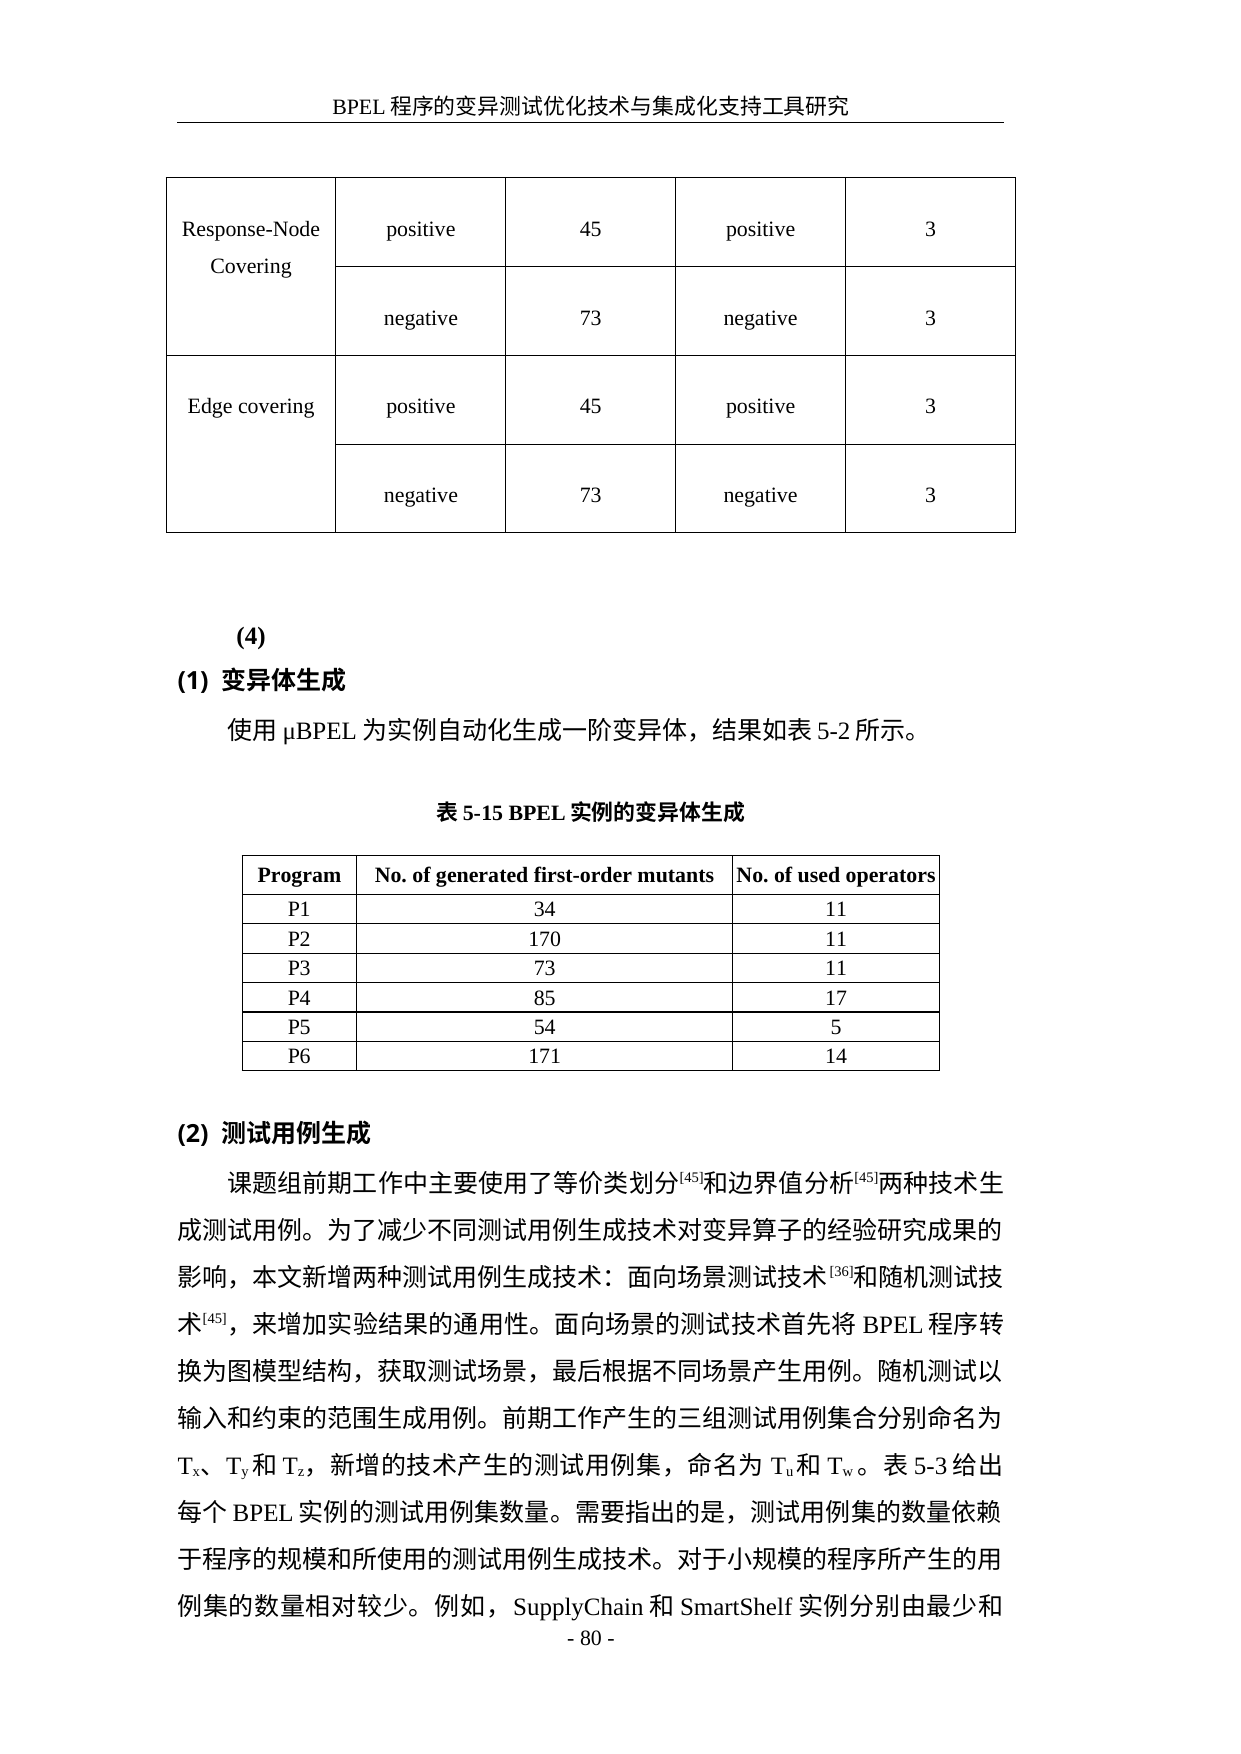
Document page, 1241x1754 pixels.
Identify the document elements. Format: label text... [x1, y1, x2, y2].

table_header No. of generated first-order mutants [357, 856, 732, 894]
table_cell 17 [733, 983, 939, 1011]
table_cell 3 [846, 178, 1015, 266]
table_cell P5 [243, 1013, 356, 1041]
table_cell P2 [243, 924, 356, 953]
table_cell P1 [243, 895, 356, 923]
table_cell 3 [846, 356, 1015, 443]
table_cell 170 [357, 924, 732, 953]
table_cell 73 [506, 267, 675, 355]
table_cell 3 [846, 445, 1015, 532]
table_cell positive [676, 178, 845, 266]
table_cell negative [336, 445, 505, 532]
table_cell 5 [733, 1013, 939, 1041]
table_cell P3 [243, 954, 356, 982]
table_header Program [243, 856, 356, 894]
table_cell Edge covering [167, 356, 335, 532]
table_cell Response-Node Covering [167, 178, 335, 355]
table_cell 14 [733, 1042, 939, 1070]
table_cell 73 [357, 954, 732, 982]
table_cell positive [336, 356, 505, 443]
table_header No. of used operators [733, 856, 939, 894]
table_cell 85 [357, 983, 732, 1011]
table_cell negative [336, 267, 505, 355]
table_cell 54 [357, 1013, 732, 1041]
table_cell 45 [506, 178, 675, 266]
table_cell 11 [733, 954, 939, 982]
table_cell 3 [846, 267, 1015, 355]
table_cell negative [676, 267, 845, 355]
table_cell 73 [506, 445, 675, 532]
text 表5-15 BPEL实例的变异体生成 [177, 795, 1004, 827]
table_cell positive [336, 178, 505, 266]
table_cell 45 [506, 356, 675, 443]
table_cell 34 [357, 895, 732, 923]
list 变异体生成 [177, 661, 1004, 697]
text 使用μBPEL为实例自动化生成一阶变异体，结果如表5-2所示。 [177, 710, 1004, 747]
table_cell P6 [243, 1042, 356, 1070]
list 测试用例生成 [177, 1113, 1004, 1150]
table_cell P4 [243, 983, 356, 1011]
table_cell 11 [733, 924, 939, 953]
table_cell positive [676, 356, 845, 443]
table_cell 171 [357, 1042, 732, 1070]
table_cell negative [676, 445, 845, 532]
table_cell 11 [733, 895, 939, 923]
